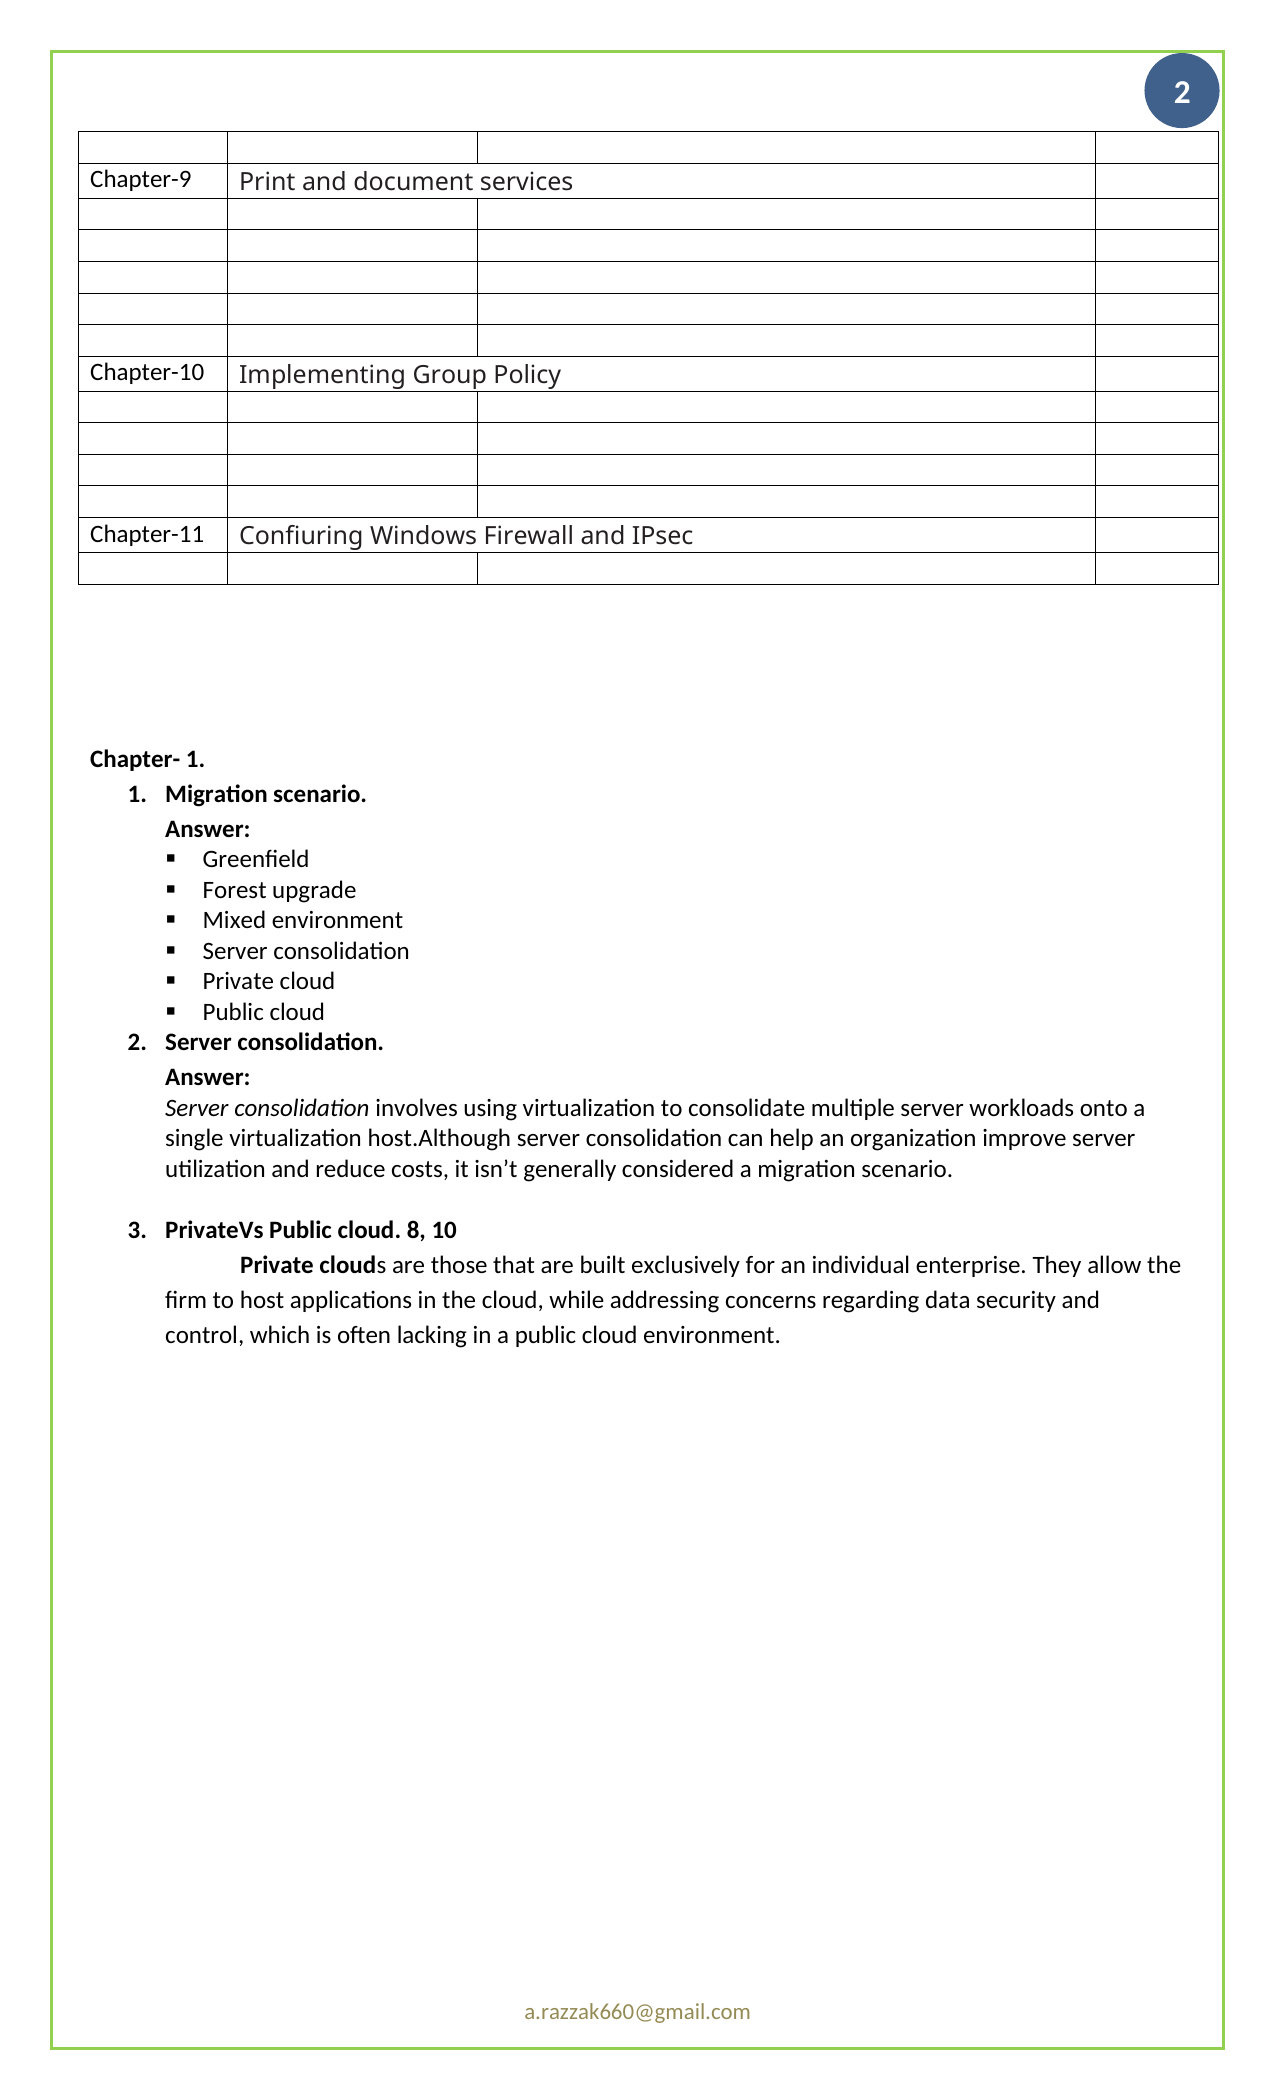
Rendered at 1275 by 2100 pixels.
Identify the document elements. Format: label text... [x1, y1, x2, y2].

table_cell [79, 423, 227, 454]
table_cell [1096, 423, 1218, 454]
table_cell [478, 132, 1095, 163]
table_cell [1096, 164, 1218, 198]
text Server consolidation involves using virtualization to consolidate multiple server workloads onto a single virtualization host.Although server consolidation can help an organization improve server utilization and reduce costs, it isn’t generally considered a migration scenario. [165, 1092, 1185, 1184]
table_cell [1096, 553, 1218, 583]
table_cell [1096, 486, 1218, 517]
list Server consolidation [165, 935, 1185, 966]
table_cell [1096, 132, 1218, 163]
table_cell Confiuring Windows Firewall and IPsec [228, 518, 1095, 552]
table_cell [478, 262, 1095, 292]
table_cell [79, 486, 227, 517]
table_cell Chapter-11 [79, 518, 227, 552]
table_cell [79, 553, 227, 583]
table_cell [79, 132, 227, 163]
list Forest upgrade [165, 874, 1185, 904]
table_cell [228, 199, 477, 229]
table_cell [79, 455, 227, 485]
table_cell [478, 553, 1095, 583]
table_cell [478, 325, 1095, 356]
table_cell [228, 392, 477, 422]
list Mixed environment [165, 904, 1185, 935]
list Private cloud [165, 966, 1185, 996]
table_cell [478, 455, 1095, 485]
table_cell [1096, 230, 1218, 261]
table_cell [228, 553, 477, 583]
table_cell [478, 199, 1095, 229]
list Server consolidation. [127, 1027, 1185, 1057]
table_cell [228, 423, 477, 454]
table_cell [1096, 518, 1218, 552]
table_cell [478, 230, 1095, 261]
table_cell [79, 230, 227, 261]
table_cell Chapter-9 [79, 164, 227, 198]
table_cell [228, 262, 477, 292]
table_cell [228, 325, 477, 356]
table_cell [478, 294, 1095, 324]
table_cell [228, 294, 477, 324]
table_cell [228, 230, 477, 261]
table_cell [79, 325, 227, 356]
table_cell [1096, 262, 1218, 292]
table_cell [228, 455, 477, 485]
table_cell Chapter-10 [79, 357, 227, 391]
text Answer: [165, 1062, 1185, 1092]
list Greenfield [165, 843, 1185, 874]
table_cell [79, 294, 227, 324]
table_cell [79, 392, 227, 422]
text Chapter- 1. [90, 743, 1185, 773]
table_cell [79, 199, 227, 229]
list Migration scenario. [127, 778, 1185, 808]
table_cell [1096, 199, 1218, 229]
table_cell [1096, 325, 1218, 356]
table_cell [1096, 294, 1218, 324]
list PrivateVs Public cloud. 8, 10 [127, 1214, 1185, 1245]
list Public cloud [165, 996, 1185, 1027]
table_cell [228, 132, 477, 163]
table_cell [478, 392, 1095, 422]
table_cell [478, 423, 1095, 454]
table_cell [79, 262, 227, 292]
table_cell Implementing Group Policy [228, 357, 1095, 391]
list Private clouds are those that are built exclusively for an individual enterprise. They allow the firm to host applications in the cloud, while addressing concerns regarding data security and control, which is often lacking in a public cloud environment. [165, 1249, 1185, 1350]
table_cell [228, 486, 477, 517]
text Answer: [90, 813, 1185, 843]
table_cell [1096, 455, 1218, 485]
table_cell [1096, 357, 1218, 391]
table_cell [478, 486, 1095, 517]
table_cell [1096, 392, 1218, 422]
table_cell Print and document services [228, 164, 1095, 198]
